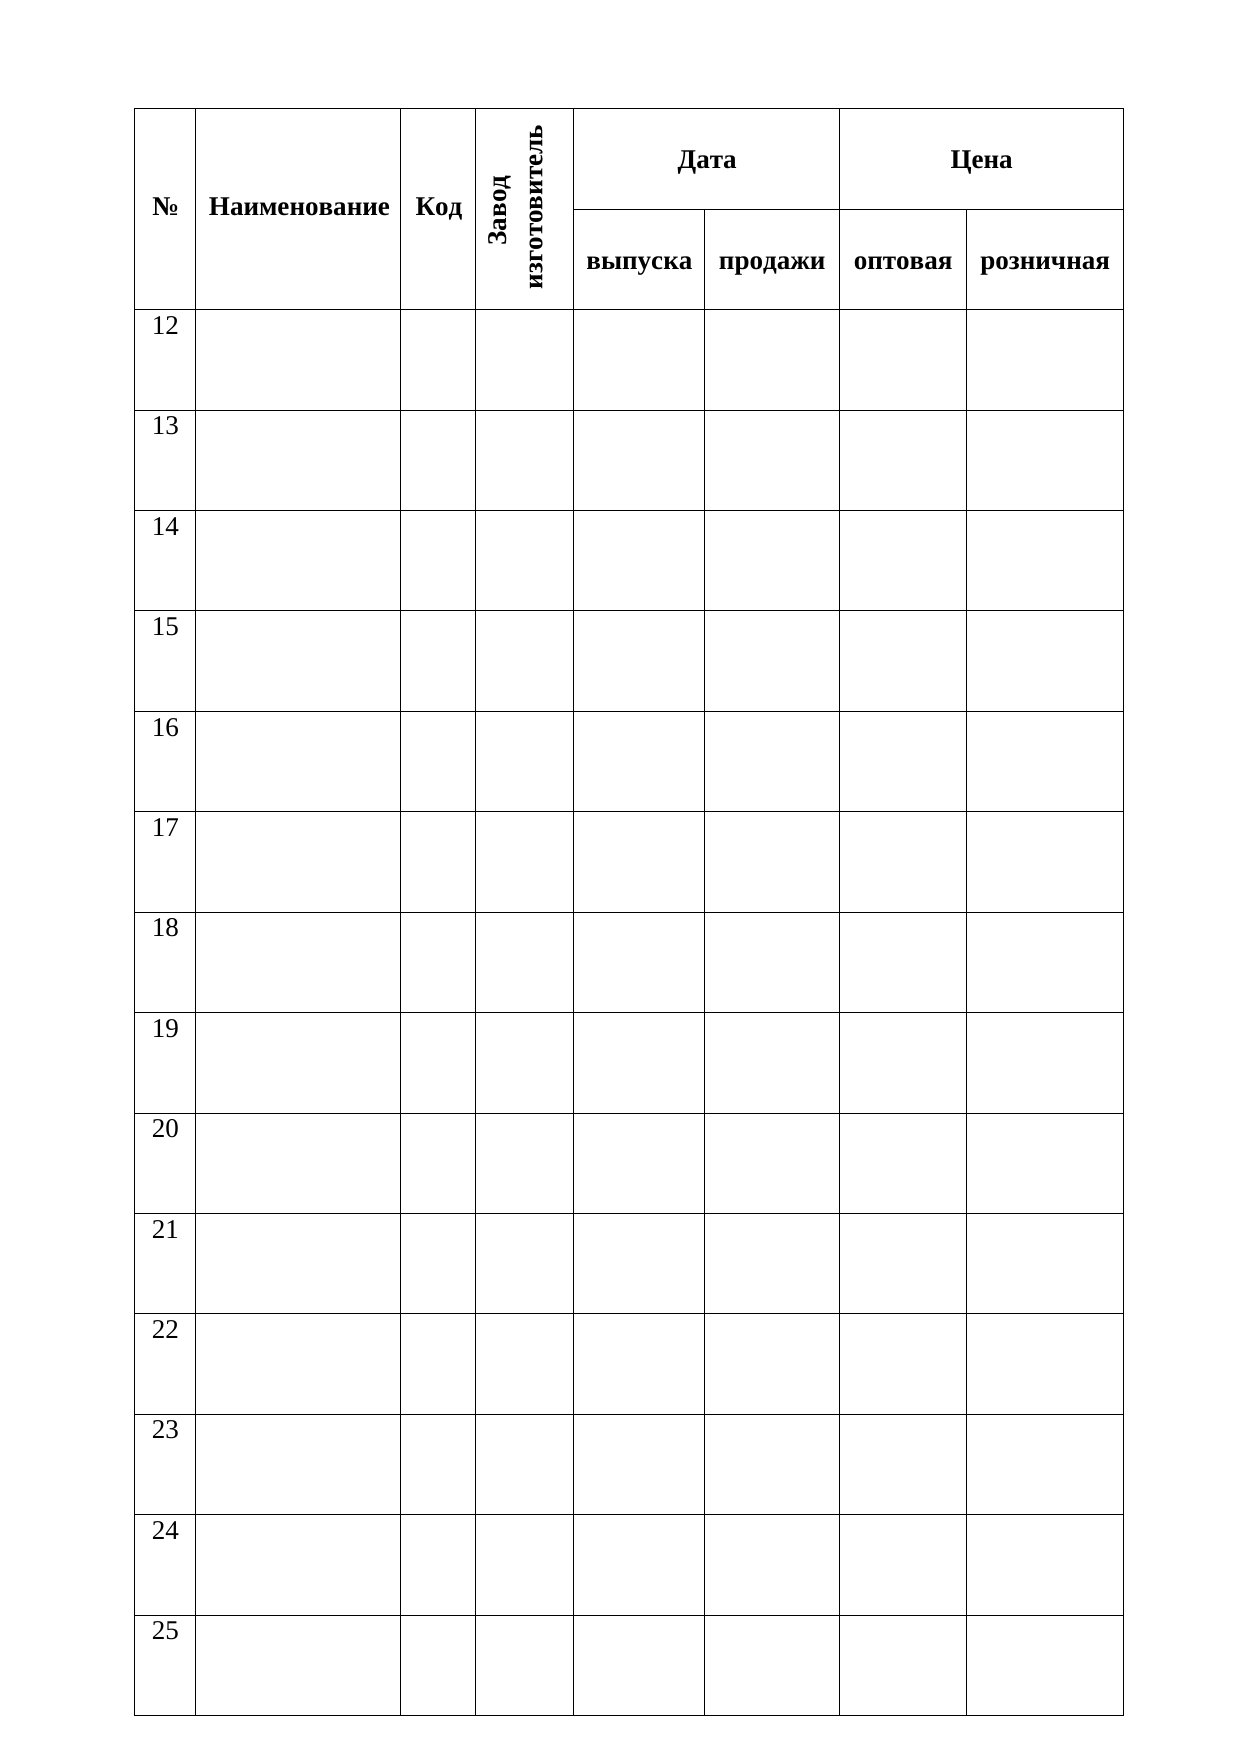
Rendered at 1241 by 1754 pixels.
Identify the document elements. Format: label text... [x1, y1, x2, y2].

table_cell [967, 1515, 1123, 1614]
table_cell 19 [135, 1013, 195, 1112]
table_cell [967, 511, 1123, 610]
table_cell [574, 1415, 704, 1514]
table_cell [840, 913, 966, 1012]
table_cell [840, 1616, 966, 1715]
table_header Наименование [196, 109, 400, 309]
table_cell [196, 913, 400, 1012]
table_cell [196, 411, 400, 510]
table_cell [840, 1214, 966, 1313]
table_cell [840, 310, 966, 409]
table_cell [476, 812, 573, 912]
table_cell оптовая [840, 210, 966, 309]
table_cell 15 [135, 611, 195, 711]
table_cell 20 [135, 1114, 195, 1213]
table_cell [196, 611, 400, 711]
table_cell [967, 712, 1123, 811]
table_cell [574, 712, 704, 811]
table_cell 16 [135, 712, 195, 811]
table_cell [574, 1214, 704, 1313]
table_cell [401, 1314, 475, 1414]
table_cell [705, 913, 839, 1012]
table_cell [574, 411, 704, 510]
table_cell [574, 1013, 704, 1112]
table_cell [840, 411, 966, 510]
table_cell [574, 511, 704, 610]
table_cell [840, 1415, 966, 1514]
table_cell [574, 913, 704, 1012]
table_cell [476, 1114, 573, 1213]
table_cell [574, 611, 704, 711]
table_cell [196, 310, 400, 409]
table_cell [401, 913, 475, 1012]
table_header Дата [574, 109, 839, 209]
table_cell [476, 1314, 573, 1414]
table_cell [401, 411, 475, 510]
table_cell [401, 712, 475, 811]
table_cell [840, 812, 966, 912]
table_cell 25 [135, 1616, 195, 1715]
table_cell [840, 1515, 966, 1614]
table_cell [967, 1415, 1123, 1514]
table_cell [705, 1415, 839, 1514]
table_cell [840, 712, 966, 811]
table_header Код [401, 109, 475, 309]
table_cell 17 [135, 812, 195, 912]
table_cell [705, 1314, 839, 1414]
table_cell [840, 1013, 966, 1112]
table_cell [574, 1616, 704, 1715]
table_cell 24 [135, 1515, 195, 1614]
table_cell продажи [705, 210, 839, 309]
table_cell [196, 1415, 400, 1514]
table_cell [705, 611, 839, 711]
table_cell [476, 310, 573, 409]
table_cell [705, 1616, 839, 1715]
table_cell [705, 411, 839, 510]
table_cell 13 [135, 411, 195, 510]
table_cell [967, 411, 1123, 510]
table_cell 21 [135, 1214, 195, 1313]
table_cell [574, 1515, 704, 1614]
table_cell [705, 1114, 839, 1213]
table_cell [574, 310, 704, 409]
table_cell [840, 611, 966, 711]
table_cell [196, 1616, 400, 1715]
table_cell [401, 1214, 475, 1313]
table_cell [705, 1214, 839, 1313]
table_cell [967, 611, 1123, 711]
table_cell [401, 1515, 475, 1614]
table_cell [401, 611, 475, 711]
table_cell [196, 812, 400, 912]
table_cell [401, 1616, 475, 1715]
table_cell [967, 1616, 1123, 1715]
table_cell [574, 1314, 704, 1414]
table_cell [401, 1415, 475, 1514]
table_cell [967, 1114, 1123, 1213]
table_cell [196, 1214, 400, 1313]
table_cell [196, 1114, 400, 1213]
table_cell [840, 1314, 966, 1414]
table_cell [705, 712, 839, 811]
table_cell [196, 712, 400, 811]
table_cell [705, 812, 839, 912]
table_cell [967, 1214, 1123, 1313]
table_header № [135, 109, 195, 309]
table_cell [476, 712, 573, 811]
table_cell [401, 1013, 475, 1112]
table_cell 12 [135, 310, 195, 409]
table_cell [840, 1114, 966, 1213]
table_cell [476, 1214, 573, 1313]
table_cell [705, 310, 839, 409]
table_cell [967, 310, 1123, 409]
table_cell [574, 812, 704, 912]
table_cell [476, 511, 573, 610]
table_cell розничная [967, 210, 1123, 309]
table_cell [196, 1515, 400, 1614]
table_cell [476, 1013, 573, 1112]
table_cell [476, 411, 573, 510]
table_cell 18 [135, 913, 195, 1012]
table_cell 14 [135, 511, 195, 610]
table_cell [705, 1515, 839, 1614]
table_cell [476, 611, 573, 711]
table_cell [401, 1114, 475, 1213]
table_cell [196, 1013, 400, 1112]
table_cell [967, 812, 1123, 912]
table_cell [840, 511, 966, 610]
table_cell [967, 913, 1123, 1012]
table_cell [476, 1616, 573, 1715]
table_cell [401, 511, 475, 610]
table_cell [196, 1314, 400, 1414]
table_cell [574, 1114, 704, 1213]
table_cell [967, 1013, 1123, 1112]
table_cell [196, 511, 400, 610]
table_cell [476, 913, 573, 1012]
table_header Завод изготовитель [476, 109, 573, 309]
table_cell [401, 310, 475, 409]
table_cell [705, 511, 839, 610]
table_cell [476, 1515, 573, 1614]
table_header Цена [840, 109, 1123, 209]
table_cell [967, 1314, 1123, 1414]
table_cell [476, 1415, 573, 1514]
table_cell [401, 812, 475, 912]
table_cell 22 [135, 1314, 195, 1414]
table_cell выпуска [574, 210, 704, 309]
table_cell [705, 1013, 839, 1112]
table_cell 23 [135, 1415, 195, 1514]
